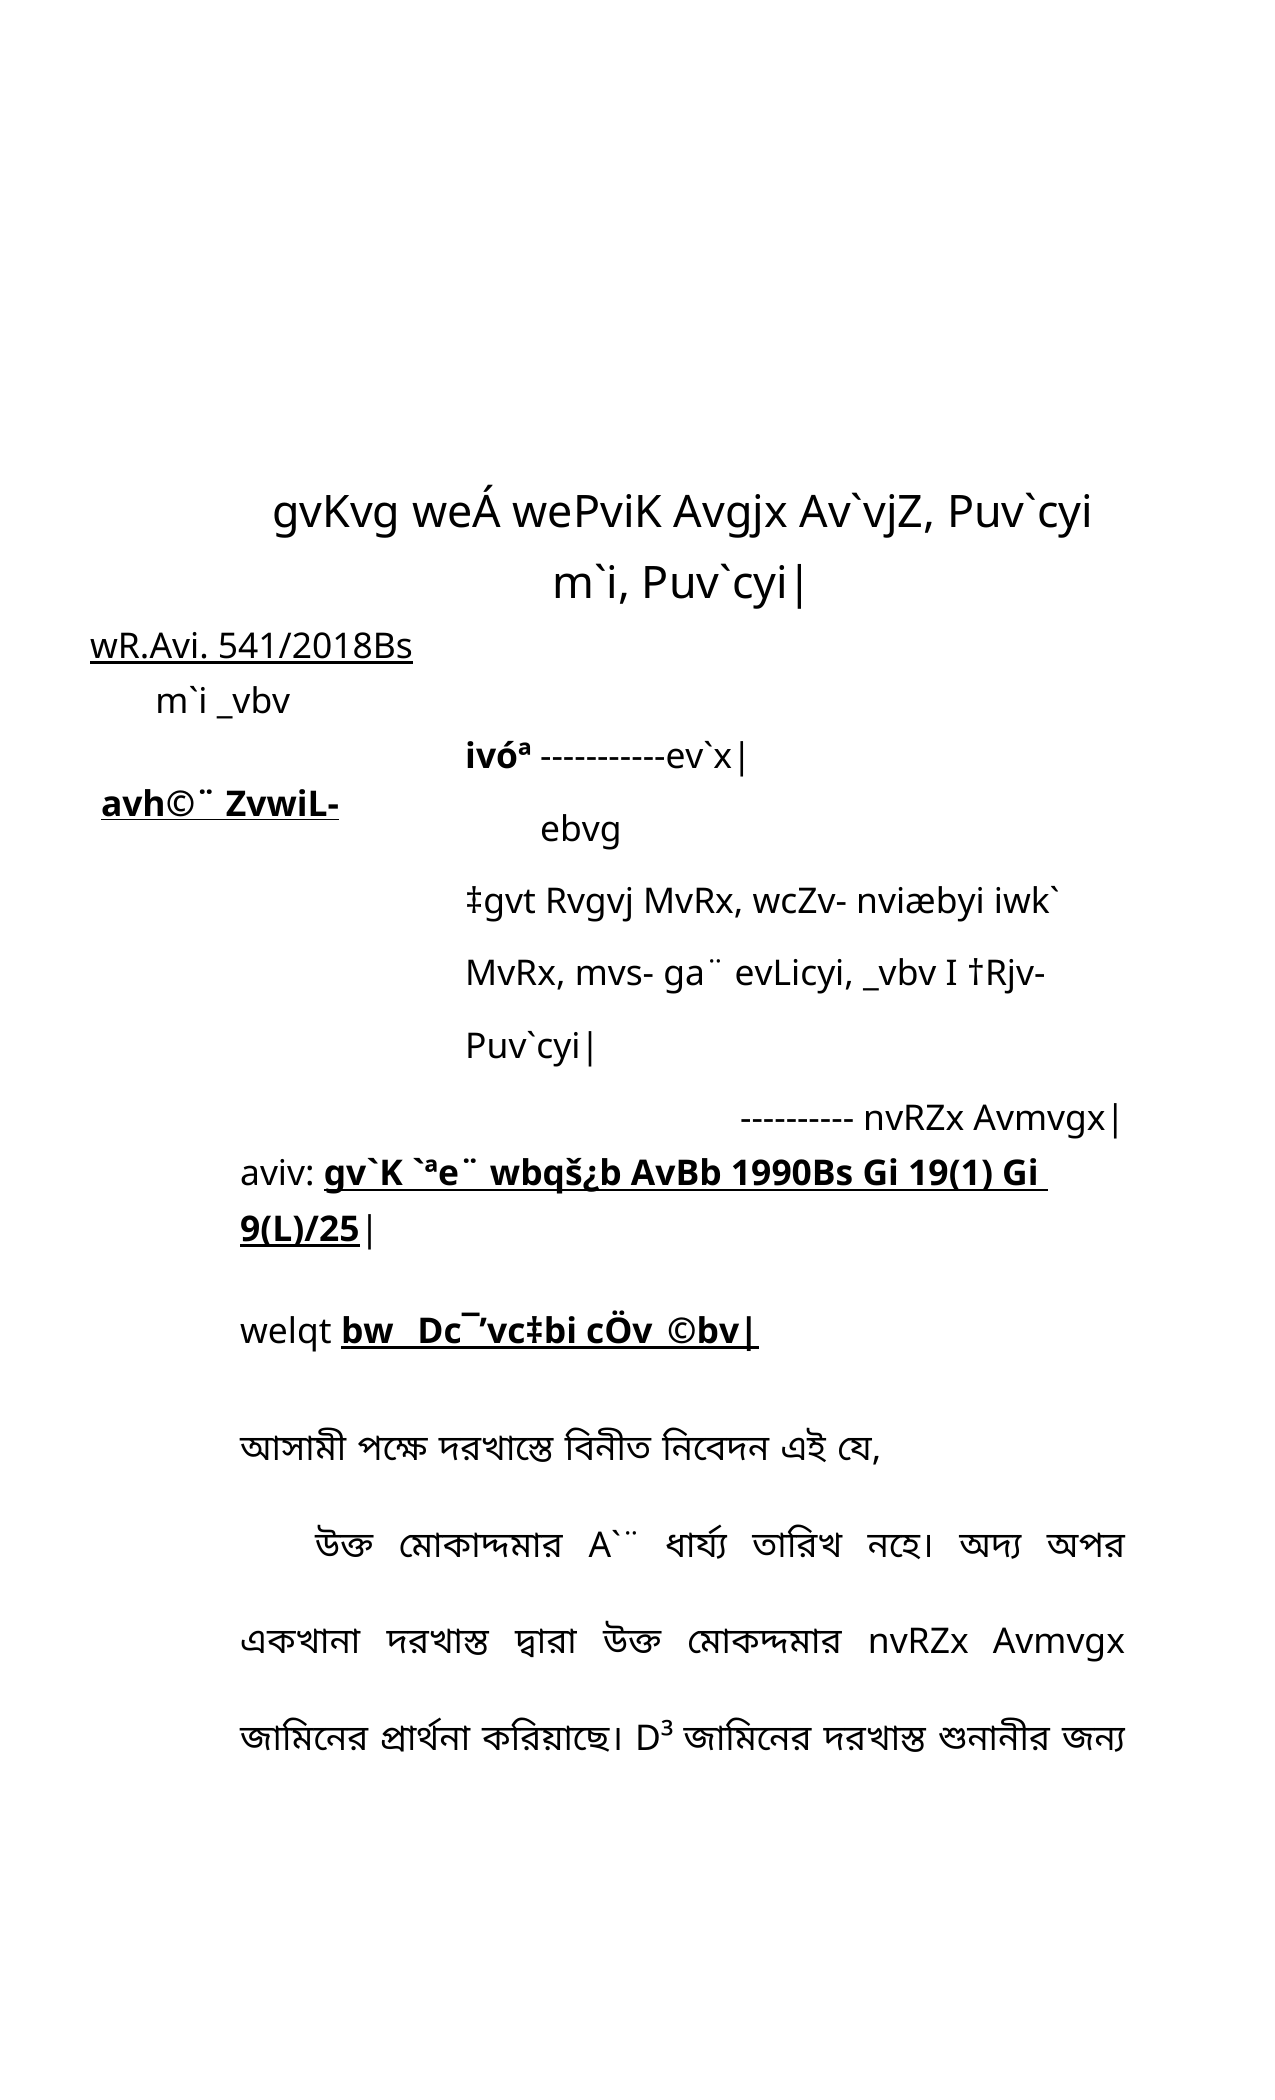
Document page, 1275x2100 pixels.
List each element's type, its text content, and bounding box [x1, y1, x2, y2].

text aviv: gv`K `ªe¨ wbqš¿b AvBb 1990Bs Gi 19(1) Gi 9(L)/25| [240, 1148, 1125, 1252]
text gvKvg weÁ wePviK Avgjx Av`vjZ, Puv`cyi m`i, Puv`cyi| [240, 480, 1125, 611]
text ebvg [465, 803, 1125, 852]
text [240, 1519, 1125, 1761]
text welqt bw_ Dc¯’vc‡bi cÖv_©bv| [240, 1306, 1125, 1354]
text ivóª -----------ev`x| [465, 731, 1125, 779]
text আসামী পক্ষে দরখাস্তে বিনীত নিবেদন এই যে, [240, 1423, 1125, 1471]
text wR.Avi. 541/2018Bs [90, 620, 1125, 668]
text ‡gvt Rvgvj MvRx, wcZv- nviæbyi iwk` MvRx, mvs- ga¨ evLicyi, _vbv I †Rjv- Puv`cyi| [465, 876, 1125, 1068]
text m`i _vbv [137, 676, 1125, 724]
text ---------- nvRZx Avmvgx| [240, 1092, 1125, 1141]
